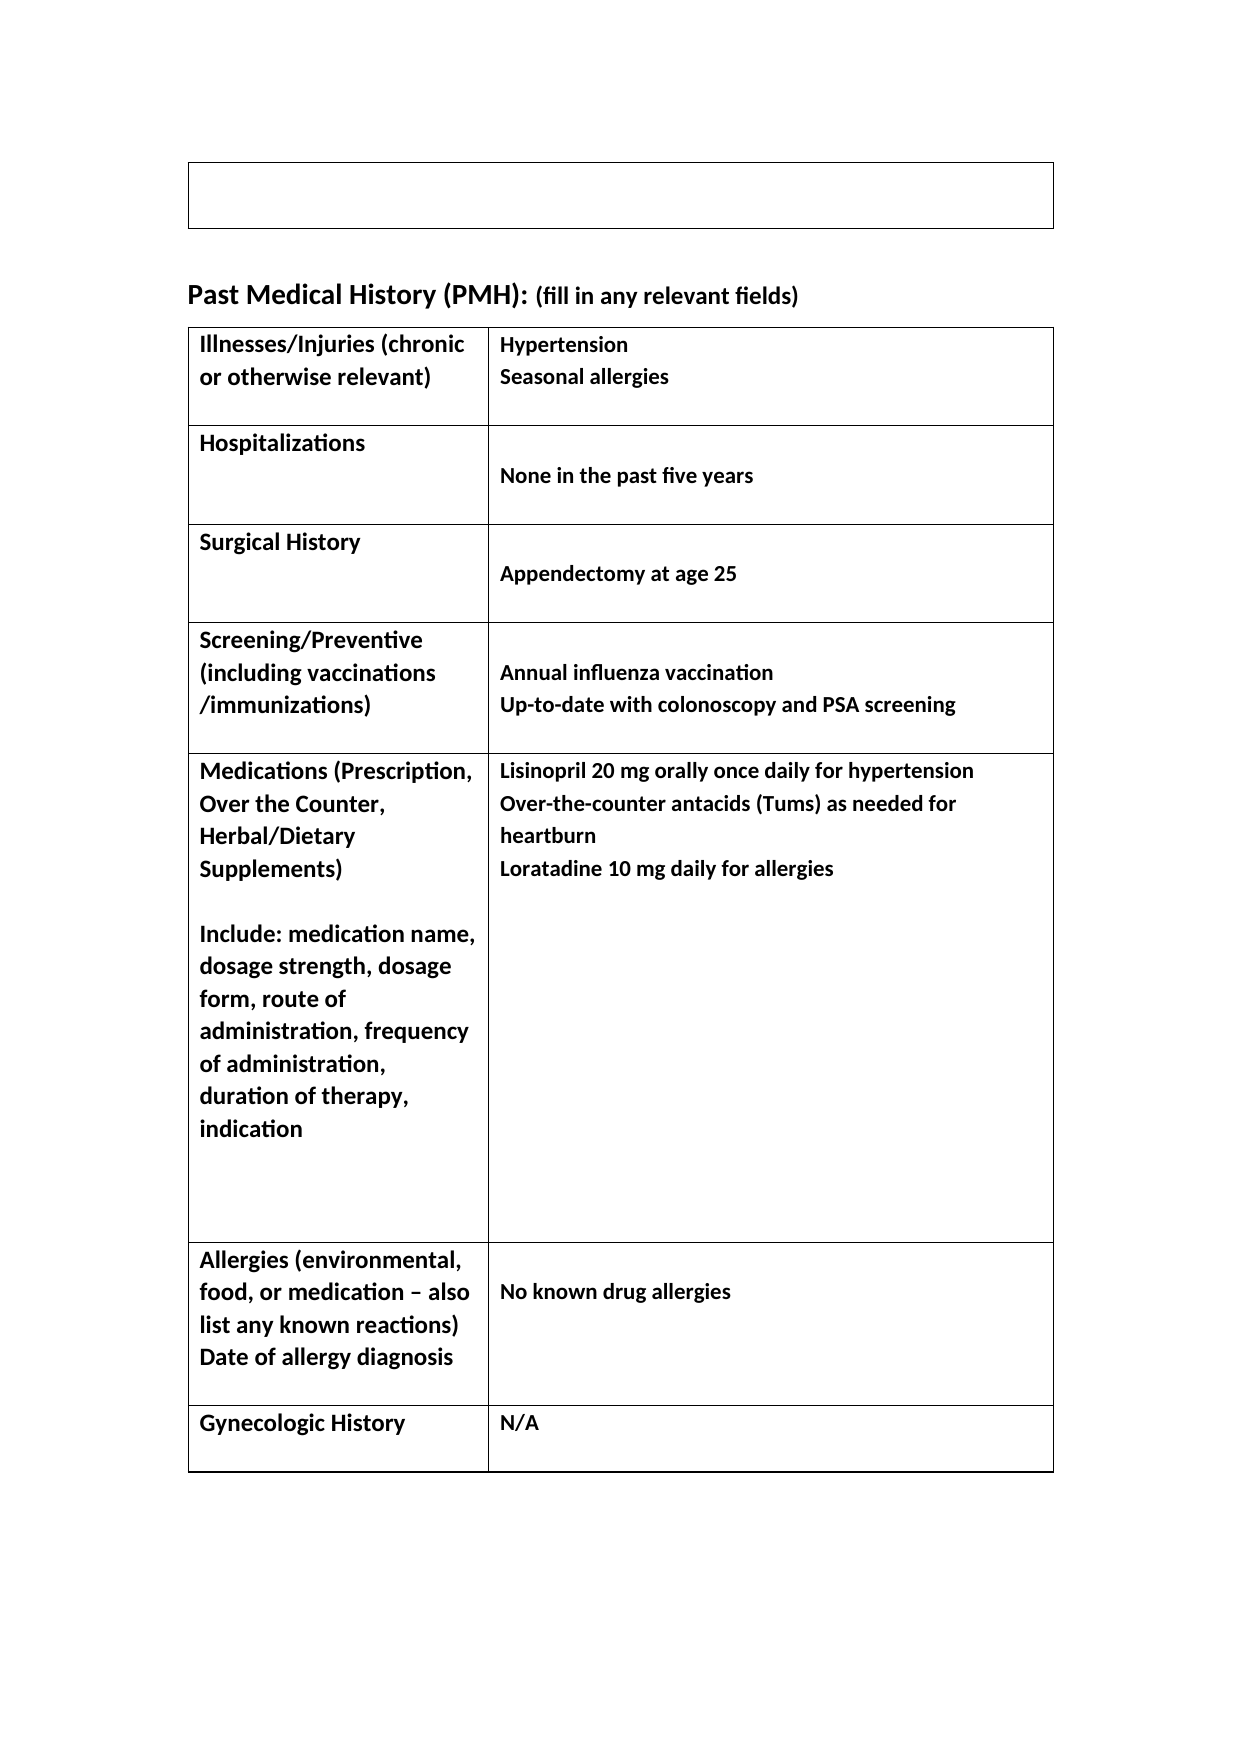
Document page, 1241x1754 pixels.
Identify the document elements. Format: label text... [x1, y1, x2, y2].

table_cell Hospitalizations [189, 426, 488, 524]
table_cell Gynecologic History [189, 1406, 488, 1471]
table_cell Allergies (environmental, food, or medication – also list any known reactions) Date of allergy diagnosis [189, 1243, 488, 1405]
table_header Hypertension Seasonal allergies [489, 328, 1053, 425]
table_cell Appendectomy at age 25 [489, 525, 1053, 622]
table_cell Annual influenza vaccination Up-to-date with colonoscopy and PSA screening [489, 623, 1053, 753]
table_cell No known drug allergies [489, 1243, 1053, 1405]
table_cell Screening/Preventive (including vaccinations /immunizations) [189, 623, 488, 753]
table_cell Surgical History [189, 525, 488, 622]
text Past Medical History (PMH): (fill in any relevant fields) [187, 262, 1053, 327]
table_cell None in the past five years [489, 426, 1053, 524]
table_header Illnesses/Injuries (chronic or otherwise relevant) [189, 328, 488, 425]
table_cell N/A [489, 1406, 1053, 1471]
table_cell Lisinopril 20 mg orally once daily for hypertension Over-the-counter antacids (Tums) as needed for heartburn Loratadine 10 mg daily for allergies [489, 754, 1053, 1242]
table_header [189, 163, 1053, 228]
table_cell Medications (Prescription, Over the Counter, Herbal/Dietary Supplements) Include: medication name, dosage strength, dosage form, route of administration, frequency of administration, duration of therapy, indication [189, 754, 488, 1242]
